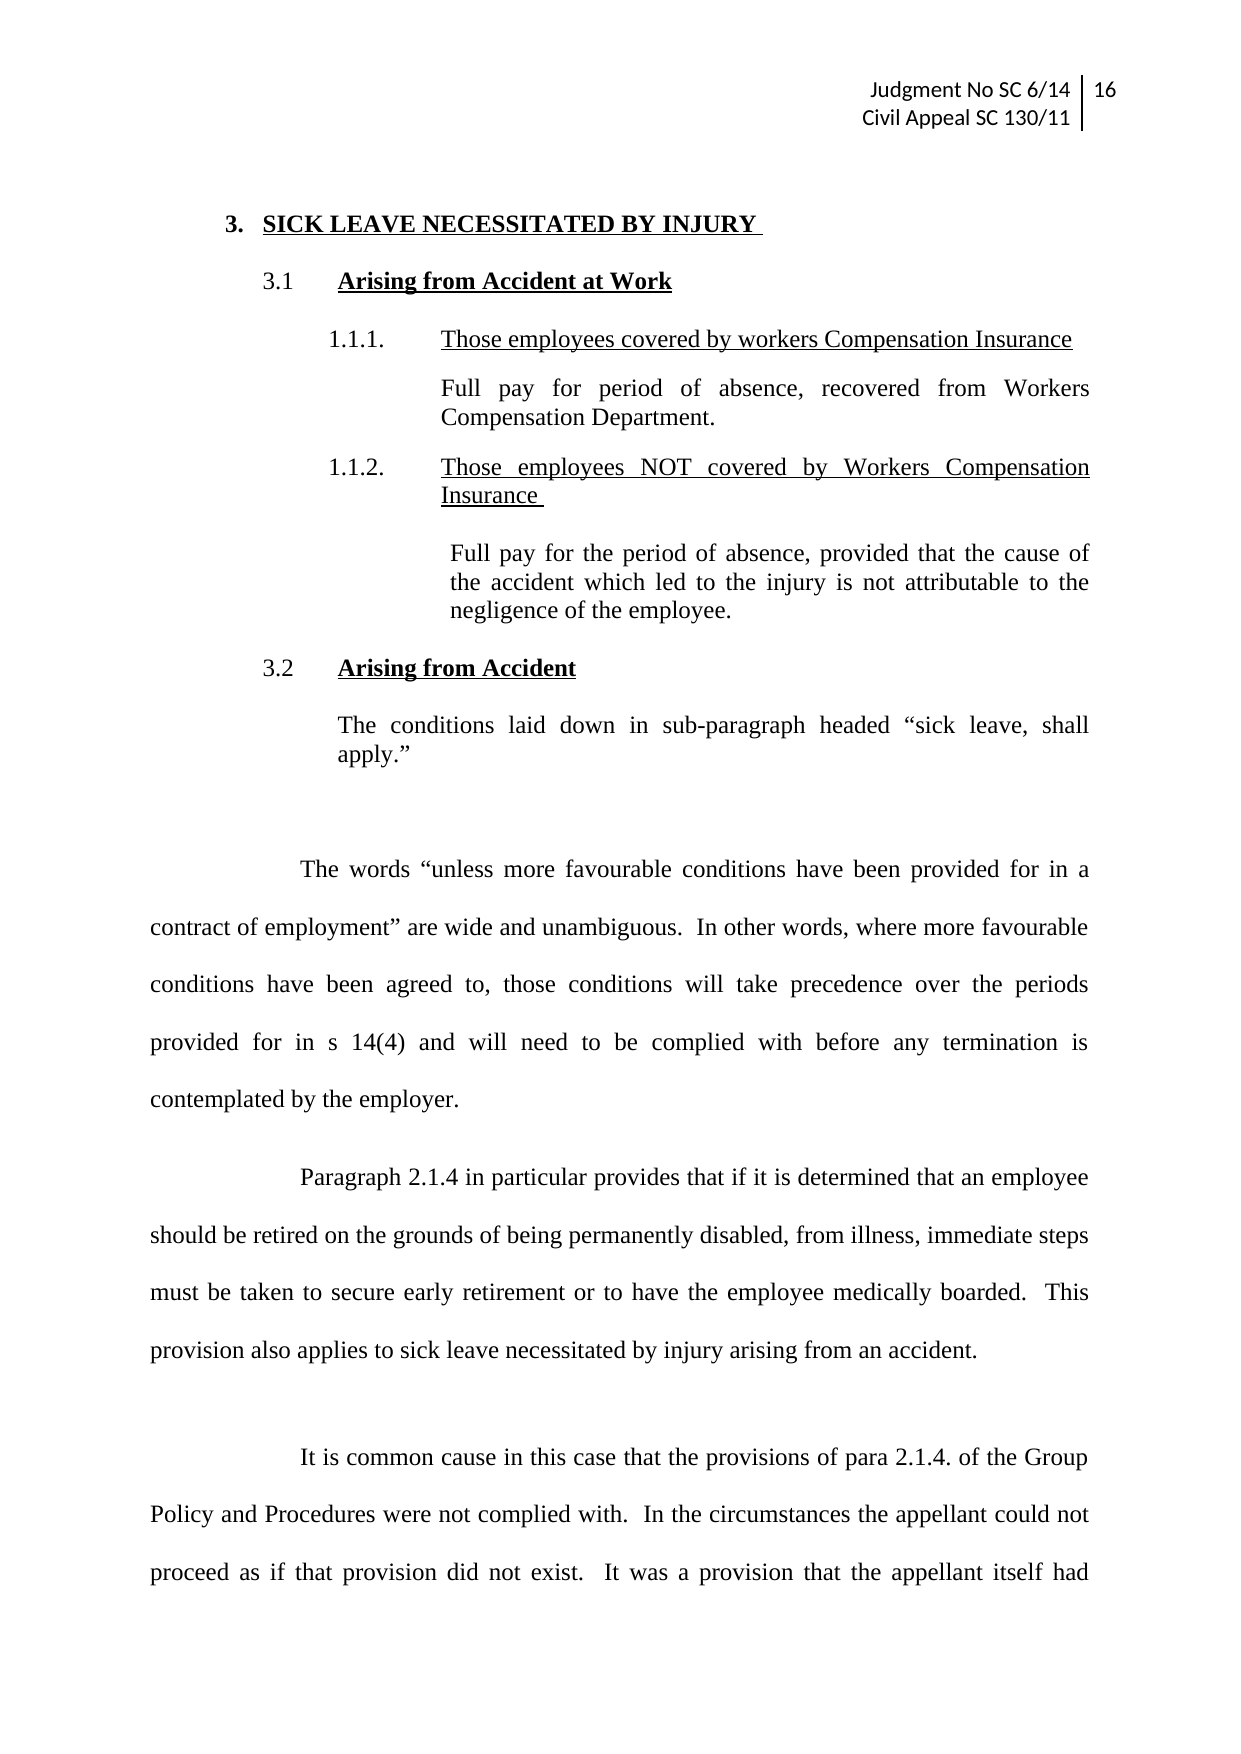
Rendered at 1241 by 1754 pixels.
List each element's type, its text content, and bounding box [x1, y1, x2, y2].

text Paragraph 2.1.4 in particular provides that if it is determined that an employee should be retired on the grounds of being permanently disabled, from illness, immediate steps must be taken to secure early retirement or to have the employee medically boarded. This provision also applies to sick leave necessitated by injury arising from an accident. [150, 1162, 1090, 1364]
list Full pay for the period of absence, provided that the cause of the accident which led to the injury is not attributable to the negligence of the employee. [450, 538, 1090, 624]
list Those employees NOT covered by Workers Compensation Insurance [328, 452, 1090, 509]
text Full pay for period of absence, recovered from Workers Compensation Department. [441, 373, 1090, 431]
list Arising from Accident at Work [262, 266, 1090, 295]
text The words “unless more favourable conditions have been provided for in a contract of employment” are wide and unambiguous. In other words, where more favourable conditions have been agreed to, those conditions will take precedence over the periods provided for in s 14(4) and will need to be complied with before any termination is contemplated by the employer. [150, 854, 1090, 1113]
list The conditions laid down in sub-paragraph headed “sick leave, shall apply.” [337, 710, 1090, 768]
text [150, 1442, 1090, 1586]
list SICK LEAVE NECESSITATED BY INJURY [225, 209, 1090, 237]
list Those employees covered by workers Compensation Insurance [328, 324, 1090, 352]
list Arising from Accident [262, 653, 1090, 682]
